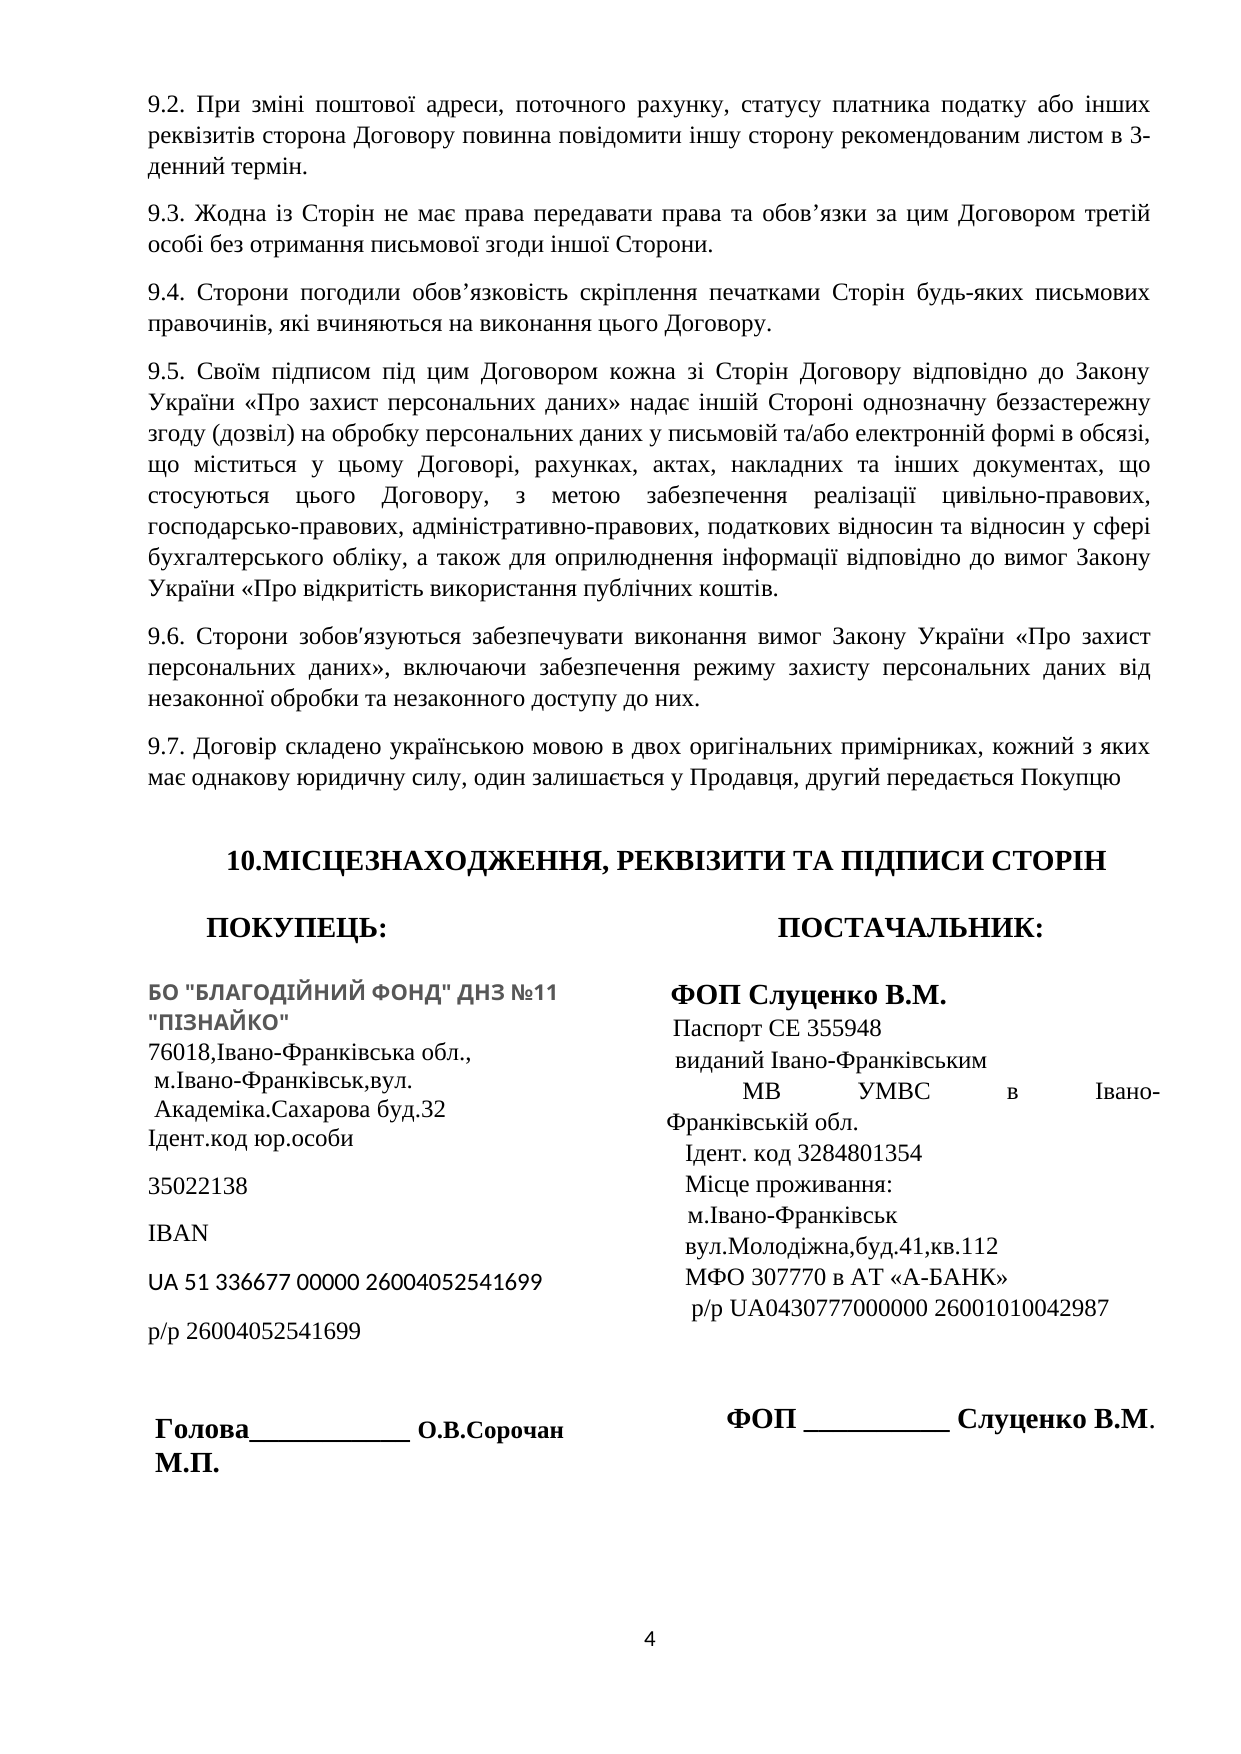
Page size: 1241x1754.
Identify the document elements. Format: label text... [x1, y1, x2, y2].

text 9.5. Своїм підписом під цим Договором кожна зі Сторін Договору відповідно до Закону України «Про захист персональних даних» надає іншій Стороні однозначну беззастережну згоду (дозвіл) на обробку персональних даних у письмовій та/або електронній формі в обсязі, що міститься у цьому Договорі, рахунках, актах, накладних та інших документах, що стосуються цього Договору, з метою забезпечення реалізації цивільно-правових, господарсько-правових, адміністративно-правових, податкових відносин та відносин у сфері бухгалтерського обліку, а також для оприлюднення інформації відповідно до вимог Закону України «Про відкритість використання публічних коштів. [148, 356, 1152, 602]
table_header ПОКУПЕЦЬ: БО "БЛАГОДІЙНИЙ ФОНД" ДНЗ №11 "ПІЗНАЙКО" 76018,Івано-Франківська обл., м.Івано-Франківськ,вул. Академіка.Сахарова буд.32 Ідент.код юр.особи 35022138 IBAN UA 51 336677 00000 26004052541699 р/р 26004052541699 Голова___________ О.В.Сорочан М.П. [136, 910, 655, 1581]
text 10.МІСЦЕЗНАХОДЖЕННЯ, РЕКВІЗИТИ ТА ПІДПИСИ СТОРІН [185, 843, 1147, 877]
text 9.3. Жодна із Сторін не має права передавати права та обов’язки за цим Договором третій особі без отримання письмової згоди іншої Сторони. [148, 198, 1152, 258]
text 9.2. При зміні поштової адреси, поточного рахунку, статусу платника податку або інших реквізитів сторона Договору повинна повідомити іншу сторону рекомендованим листом в 3-денний термін. [148, 89, 1152, 179]
table_header ПОСТАЧАЛЬНИК: ФОП Слуценко В.М. Паспорт СЕ 355948 виданий Івано-Франківським МВ УМВС в Івано- Франківській обл. Ідент. код 3284801354 Місце проживання: м.Івано-Франківськ вул.Молодіжна,буд.41,кв.112 МФО 307770 в АТ «А-БАНК» р/р UA0430777000000 26001010042987 ФОП __________ Слуценко В.М. [655, 910, 1172, 1581]
text 9.6. Сторони зобов′язуються забезпечувати виконання вимог Закону України «Про захист персональних даних», включаючи забезпечення режиму захисту персональних даних від незаконної обробки та незаконного доступу до них. [148, 621, 1152, 712]
text 9.7. Договір складено українською мовою в двох оригінальних примірниках, кожний з яких має однакову юридичну силу, один залишається у Продавця, другий передається Покупцю [148, 731, 1152, 791]
text 9.4. Сторони погодили обов’язковість скріплення печатками Сторін будь-яких письмових правочинів, які вчиняються на виконання цього Договору. [148, 277, 1152, 337]
